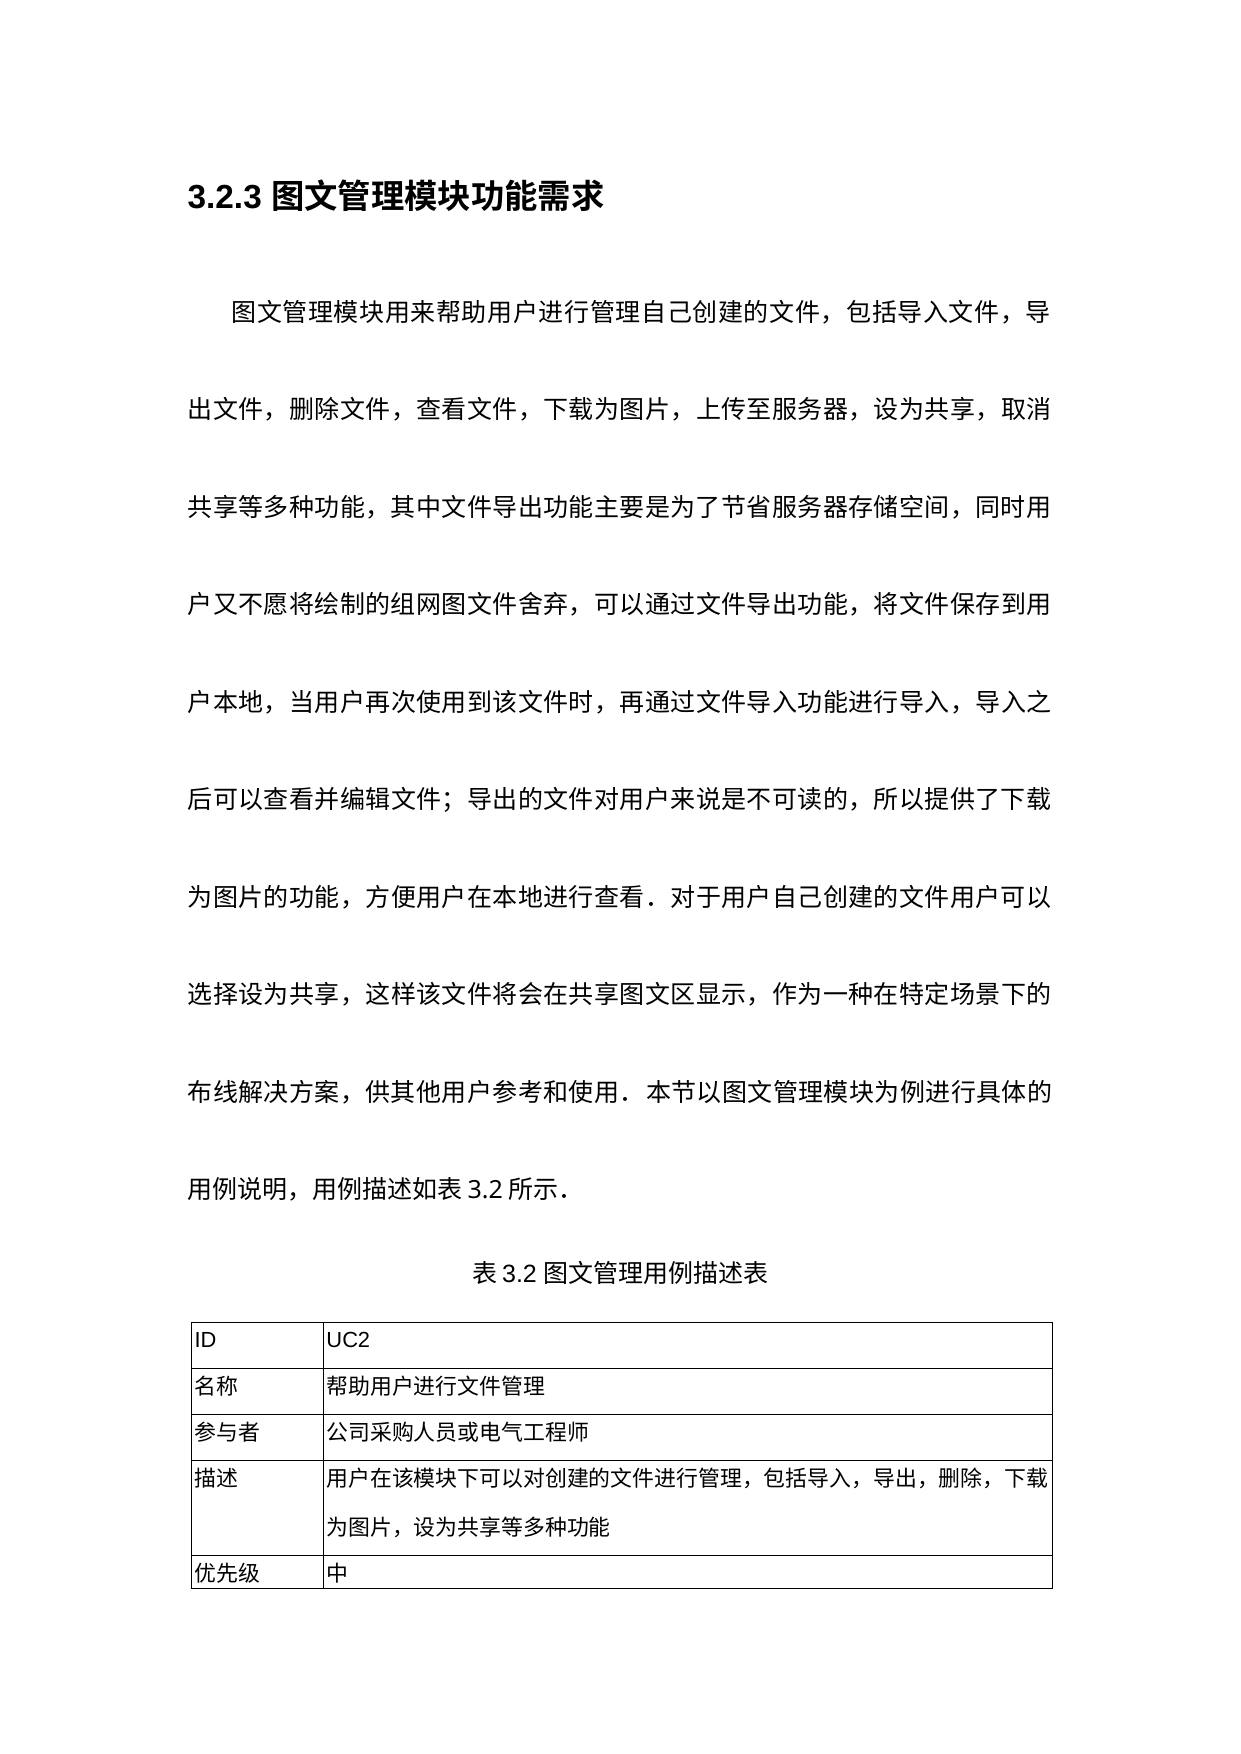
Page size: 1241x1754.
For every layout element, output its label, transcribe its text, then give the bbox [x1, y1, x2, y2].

table_cell 参与者 [192, 1415, 323, 1460]
table_cell 公司采购人员或电气工程师 [324, 1415, 1052, 1460]
table_cell 中 [324, 1556, 1052, 1588]
subtitle 3.2.3 图文管理模块功能需求 [187, 162, 1053, 227]
text 表3.2 图文管理用例描述表 [187, 1239, 1053, 1304]
table_header UC2 [324, 1323, 1052, 1368]
table_cell 名称 [192, 1369, 323, 1414]
table_cell 用户在该模块下可以对创建的文件进行管理，包括导入，导出，删除，下载为图片，设为共享等多种功能 [324, 1461, 1052, 1555]
text 图文管理模块用来帮助用户进行管理自己创建的文件，包括导入文件，导出文件，删除文件，查看文件，下载为图片，上传至服务器，设为共享，取消共享等多种功能，其中文件导出功能主要是为了节省服务器存储空间，同时用户又不愿将绘制的组网图文件舍弃，可以通过文件导出功能，将文件保存到用户本地，当用户再次使用到该文件时，再通过文件导入功能进行导入，导入之后可以查看并编辑文件；导出的文件对用户来说是不可读的，所以提供了下载为图片的功能，方便用户在本地进行查看．对于用户自己创建的文件用户可以选择设为共享，这样该文件将会在共享图文区显示，作为一种在特定场景下的布线解决方案，供其他用户参考和使用．本节以图文管理模块为例进行具体的用例说明，用例描述如表3.2所示． [187, 278, 1053, 1221]
table_cell 优先级 [192, 1556, 323, 1588]
table_header ID [192, 1323, 323, 1368]
table_cell 描述 [192, 1461, 323, 1555]
table_cell 帮助用户进行文件管理 [324, 1369, 1052, 1414]
